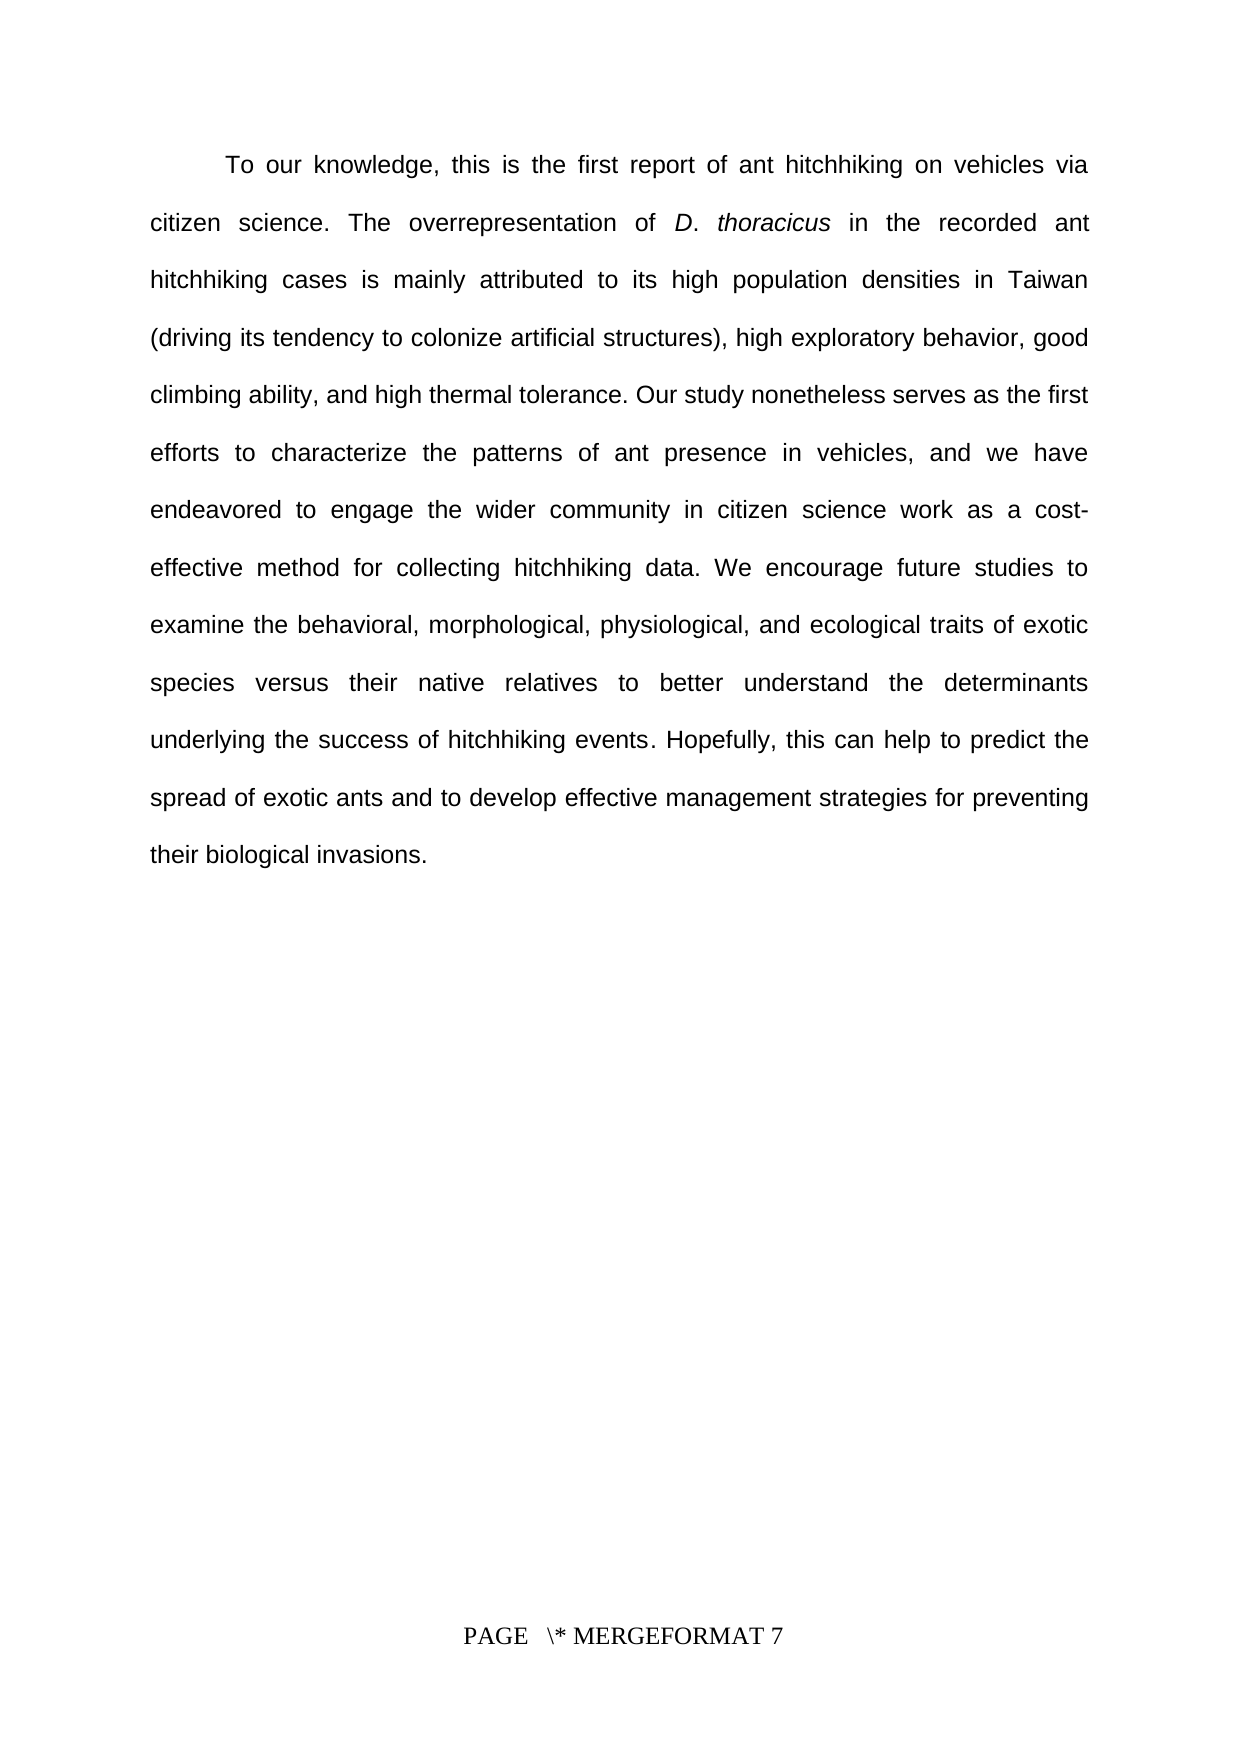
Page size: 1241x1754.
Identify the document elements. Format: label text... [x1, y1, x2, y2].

list To our knowledge, this is the first report of ant hitchhiking on vehicles via citizen science. The overrepresentation of D. thoracicus in the recorded ant hitchhiking cases is mainly attributed to its high population densities in Taiwan (driving its tendency to colonize artificial structures), high exploratory behavior, good climbing ability, and high thermal tolerance. Our study nonetheless serves as the first efforts to characterize the patterns of ant presence in vehicles, and we have endeavored to engage the wider community in citizen science work as a cost-effective method for collecting hitchhiking data. We encourage future studies to examine the behavioral, morphological, physiological, and ecological traits of exotic species versus their native relatives to better understand the determinants underlying the success of hitchhiking events. Hopefully, this can help to predict the spread of exotic ants and to develop effective management strategies for preventing their biological invasions. [150, 150, 1090, 869]
